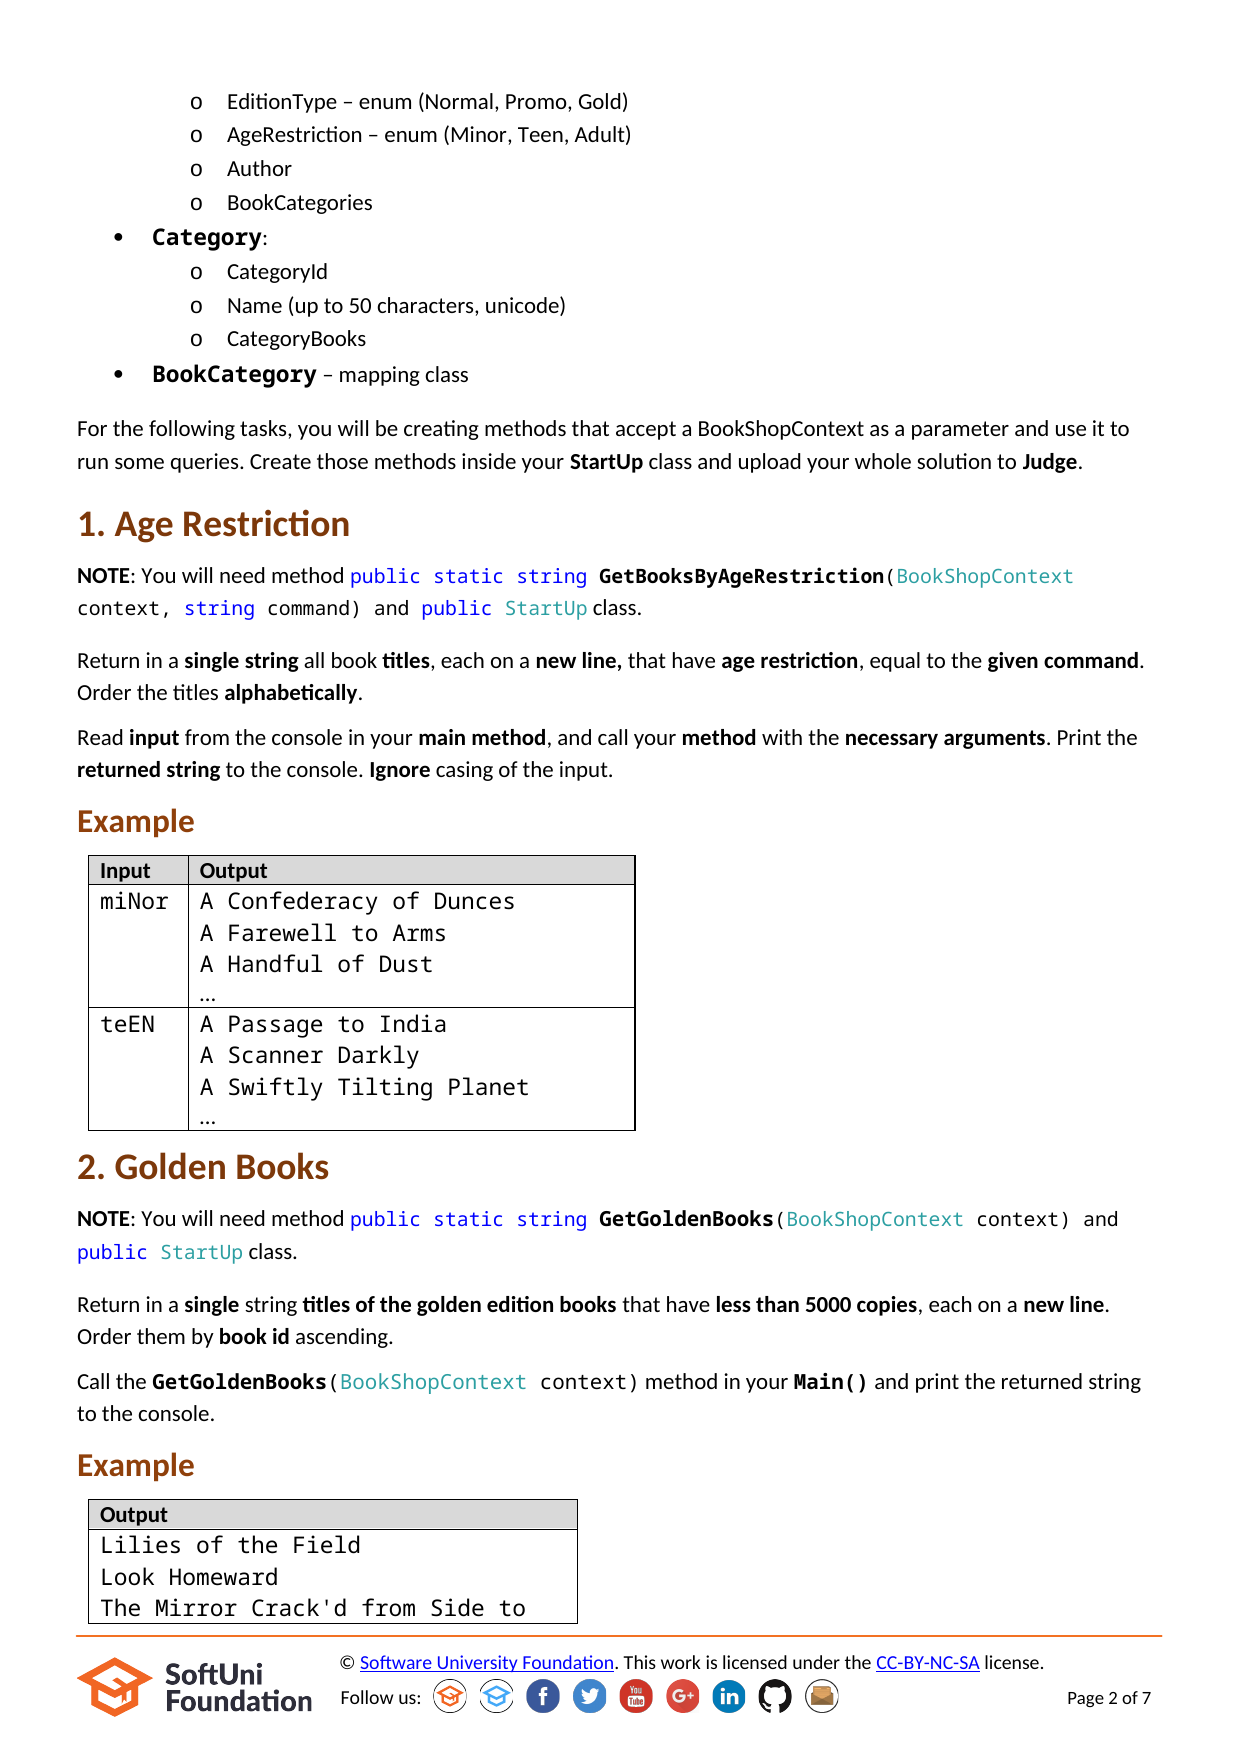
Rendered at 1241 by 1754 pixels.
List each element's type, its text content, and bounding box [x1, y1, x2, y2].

picture [573, 1679, 607, 1713]
subtitle Age Restriction [77, 500, 1163, 546]
text Return in a single string titles of the golden edition books that have less than 5000 copies, each on a new line. Order them by book id ascending. [77, 1290, 1163, 1350]
table_header Output [89, 1500, 577, 1528]
list BookCategories [189, 188, 1163, 217]
subtitle Example [77, 1444, 1163, 1485]
list Category: [114, 221, 1163, 252]
picture [712, 1680, 722, 1690]
picture [666, 1679, 700, 1713]
picture [805, 1679, 839, 1713]
picture [712, 1703, 722, 1713]
list CategoryBooks [189, 324, 1163, 353]
text For the following tasks, you will be creating methods that accept a BookShopContext as a parameter and use it to run some queries. Create those methods inside your StartUp class and upload your whole solution to Judge. [77, 414, 1163, 475]
picture [526, 1679, 560, 1713]
subtitle Golden Books [77, 1143, 1163, 1189]
text Return in a single string all book titles, each on a new line, that have age restriction, equal to the given command. Order the titles alphabetically. [77, 646, 1163, 706]
text Call the GetGoldenBooks(BookShopContext context) method in your Main() and print the returned string to the console. [77, 1367, 1163, 1428]
list EditionType – enum (Normal, Promo, Gold) [189, 87, 1163, 116]
table_cell miNor [89, 885, 188, 1007]
picture [736, 1703, 746, 1713]
picture [727, 1694, 738, 1704]
table_cell A Passage to India A Scanner Darkly A Swiftly Tilting Planet … [189, 1008, 634, 1130]
picture [619, 1679, 653, 1713]
text Read input from the console in your main method, and call your method with the necessary arguments. Print the returned string to the console. Ignore casing of the input. [77, 723, 1163, 783]
list BookCategory – mapping class [114, 358, 1163, 389]
table_cell teEN [89, 1008, 188, 1130]
picture [736, 1680, 746, 1690]
picture [480, 1679, 513, 1713]
table_header Output [189, 856, 634, 884]
picture [758, 1679, 792, 1713]
list CategoryId [189, 257, 1163, 286]
list Author [189, 154, 1163, 183]
list Name (up to 50 characters, unicode) [189, 291, 1163, 320]
text NOTE: You will need method public static string GetBooksByAgeRestriction(BookShopContext context, string command) and public StartUp class. [77, 561, 1163, 621]
picture [76, 1657, 312, 1717]
subtitle Example [77, 800, 1163, 841]
table_header Input [89, 856, 188, 884]
table_cell A Confederacy of Dunces A Farewell to Arms A Handful of Dust … [189, 885, 634, 1007]
list AgeRestriction – enum (Minor, Teen, Adult) [189, 121, 1163, 150]
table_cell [89, 1530, 577, 1623]
text NOTE: You will need method public static string GetGoldenBooks(BookShopContext context) and public StartUp class. [77, 1204, 1163, 1265]
picture [433, 1679, 467, 1713]
